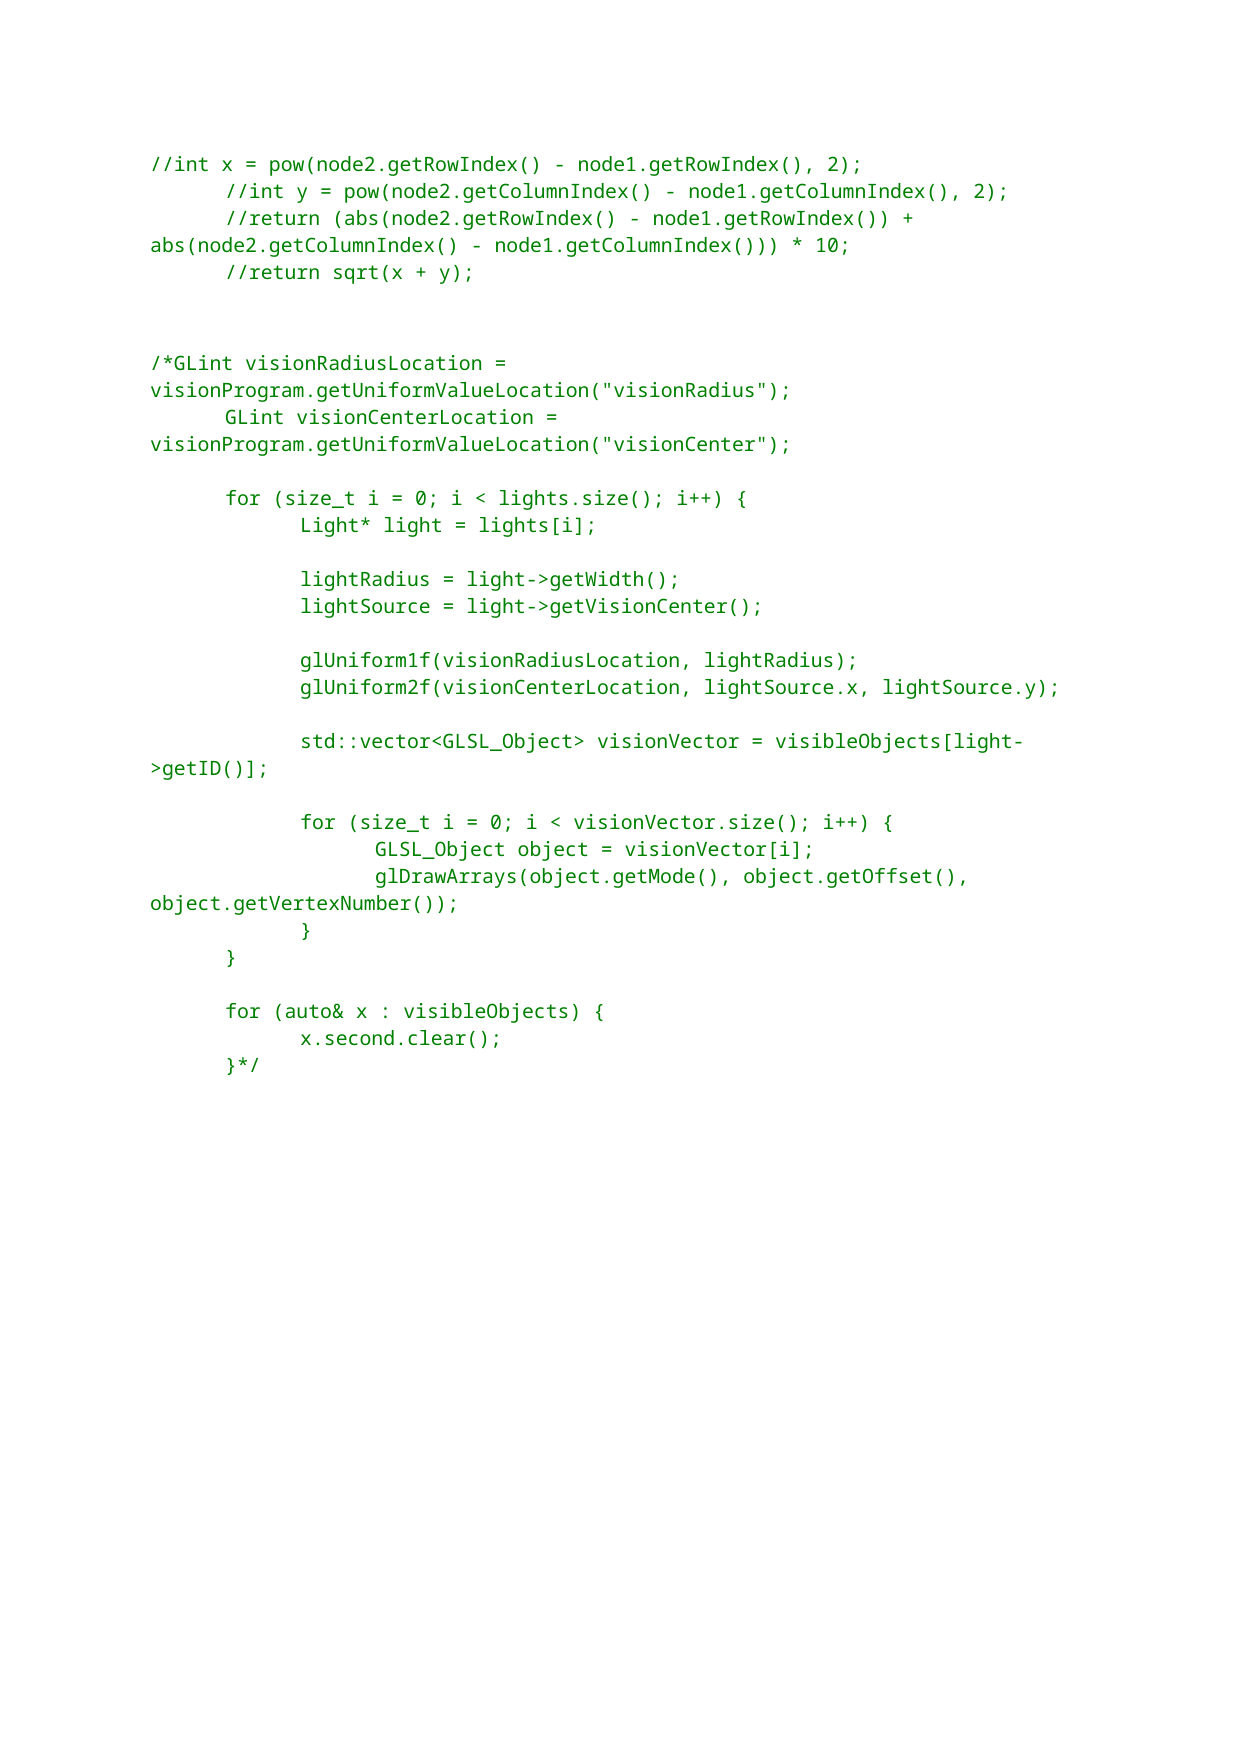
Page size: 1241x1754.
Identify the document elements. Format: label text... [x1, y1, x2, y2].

text } [150, 916, 1090, 943]
text Light* light = lights[i]; [150, 511, 1090, 538]
text glUniform1f(visionRadiusLocation, lightRadius); [150, 646, 1090, 673]
text lightSource = light->getVisionCenter(); [150, 592, 1090, 619]
text for (size_t i = 0; i < lights.size(); i++) { [150, 484, 1090, 511]
text GLint visionCenterLocation = visionProgram.getUniformValueLocation("visionCenter"); [150, 403, 1090, 457]
text x.second.clear(); [150, 1024, 1090, 1051]
text lightRadius = light->getWidth(); [150, 565, 1090, 592]
text } [150, 943, 1090, 970]
text //int x = pow(node2.getRowIndex() - node1.getRowIndex(), 2); [150, 150, 1090, 177]
text for (auto& x : visibleObjects) { [150, 997, 1090, 1024]
text for (size_t i = 0; i < visionVector.size(); i++) { [150, 808, 1090, 835]
text std::vector<GLSL_Object> visionVector = visibleObjects[light->getID()]; [150, 727, 1090, 781]
text //return (abs(node2.getRowIndex() - node1.getRowIndex()) + abs(node2.getColumnIndex() - node1.getColumnIndex())) * 10; [150, 204, 1090, 258]
text //int y = pow(node2.getColumnIndex() - node1.getColumnIndex(), 2); [150, 177, 1090, 204]
text /*GLint visionRadiusLocation = visionProgram.getUniformValueLocation("visionRadius"); [150, 349, 1090, 403]
text glUniform2f(visionCenterLocation, lightSource.x, lightSource.y); [150, 673, 1090, 700]
text }*/ [150, 1051, 1090, 1078]
text GLSL_Object object = visionVector[i]; [150, 835, 1090, 862]
text //return sqrt(x + y); [150, 258, 1090, 285]
text glDrawArrays(object.getMode(), object.getOffset(), object.getVertexNumber()); [150, 862, 1090, 916]
